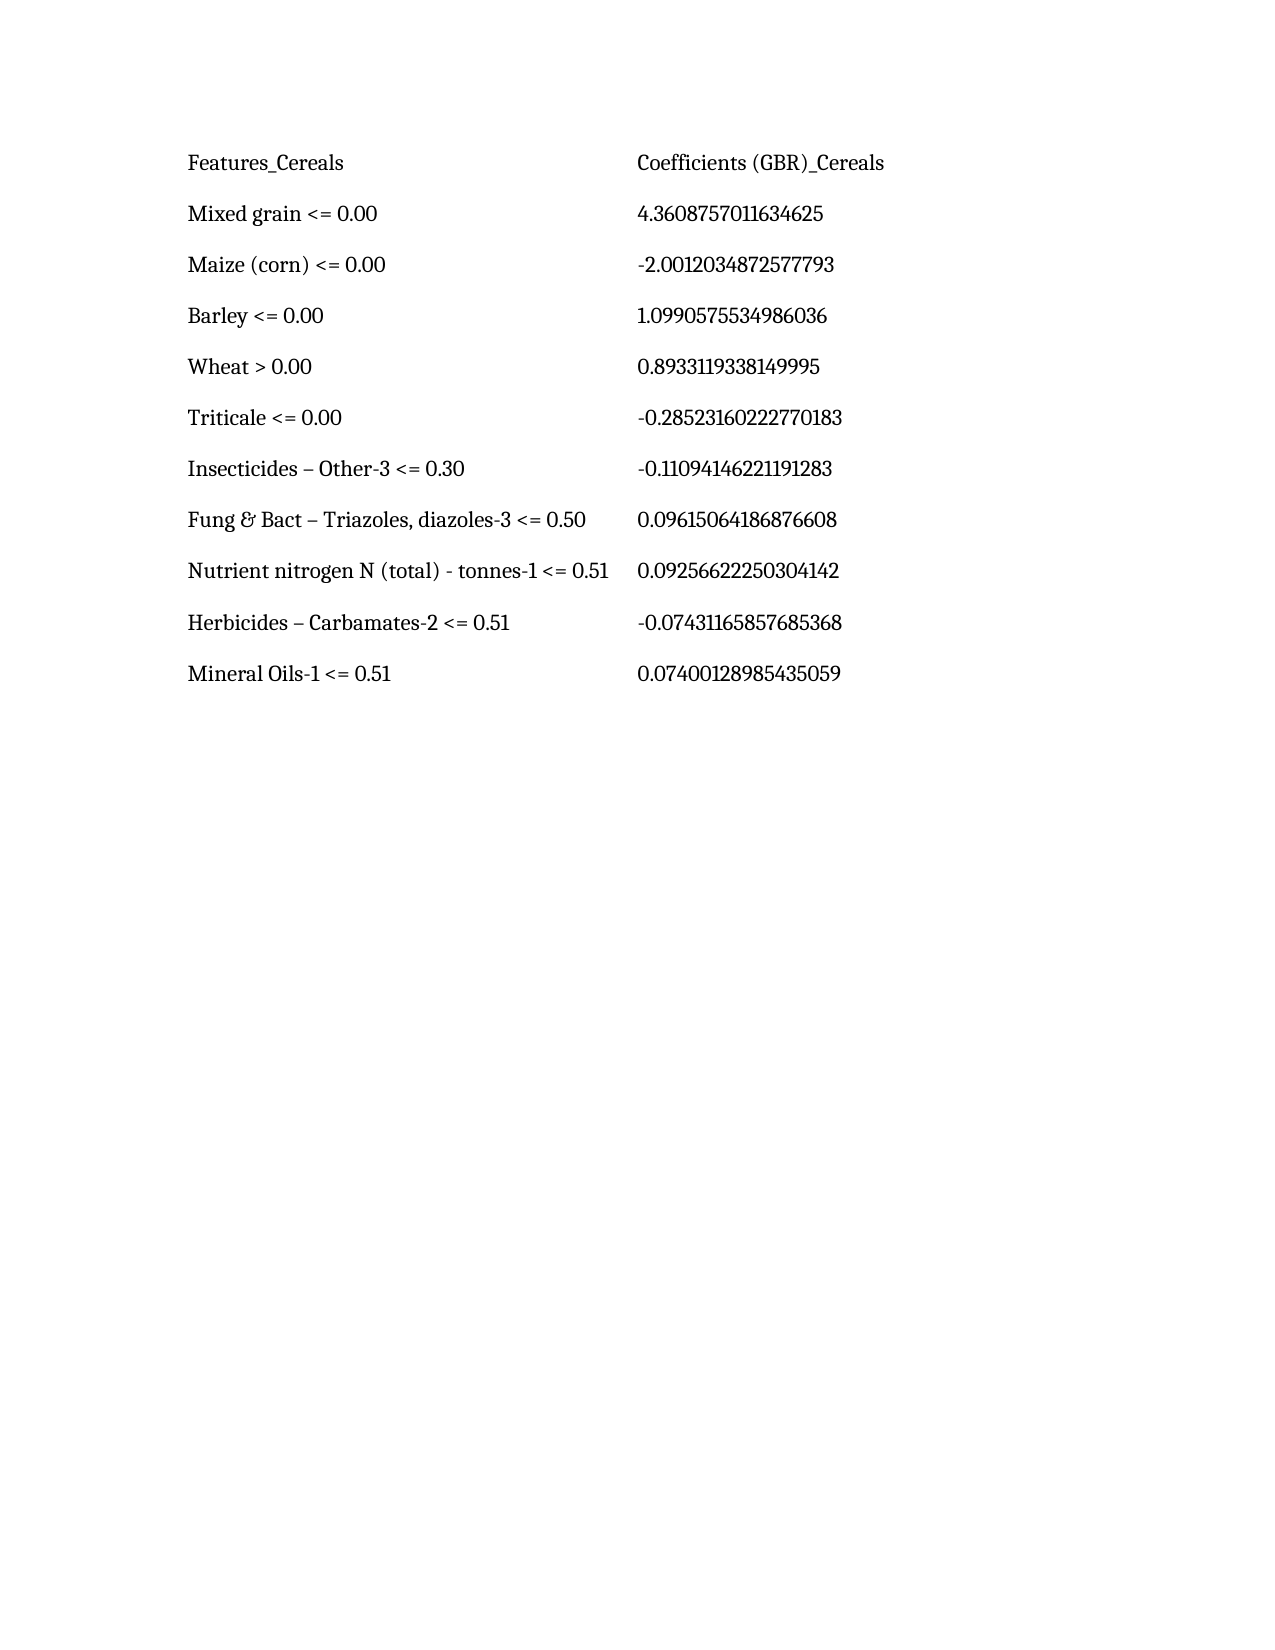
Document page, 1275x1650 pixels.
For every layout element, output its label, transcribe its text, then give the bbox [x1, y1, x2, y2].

table_header Coefficients (GBR)_Cereals [626, 150, 1076, 201]
table_cell -0.11094146221191283 [626, 456, 1076, 507]
table_cell 1.0990575534986036 [626, 303, 1076, 354]
table_cell -2.0012034872577793 [626, 252, 1076, 303]
table_cell Mineral Oils-1 <= 0.51 [176, 660, 626, 711]
table_cell 0.07400128985435059 [626, 660, 1076, 711]
table_header Features_Cereals [176, 150, 626, 201]
table_cell Fung & Bact – Triazoles, diazoles-3 <= 0.50 [176, 507, 626, 558]
table_cell 0.8933119338149995 [626, 354, 1076, 405]
table_cell 4.3608757011634625 [626, 201, 1076, 252]
table_cell Herbicides – Carbamates-2 <= 0.51 [176, 609, 626, 660]
table_cell Nutrient nitrogen N (total) - tonnes-1 <= 0.51 [176, 558, 626, 609]
table_cell Triticale <= 0.00 [176, 405, 626, 456]
table_cell -0.28523160222770183 [626, 405, 1076, 456]
table_cell -0.07431165857685368 [626, 609, 1076, 660]
table_cell 0.09256622250304142 [626, 558, 1076, 609]
table_cell 0.09615064186876608 [626, 507, 1076, 558]
table_cell Insecticides – Other-3 <= 0.30 [176, 456, 626, 507]
table_cell Wheat > 0.00 [176, 354, 626, 405]
table_cell Barley <= 0.00 [176, 303, 626, 354]
table_cell Mixed grain <= 0.00 [176, 201, 626, 252]
table_cell Maize (corn) <= 0.00 [176, 252, 626, 303]
